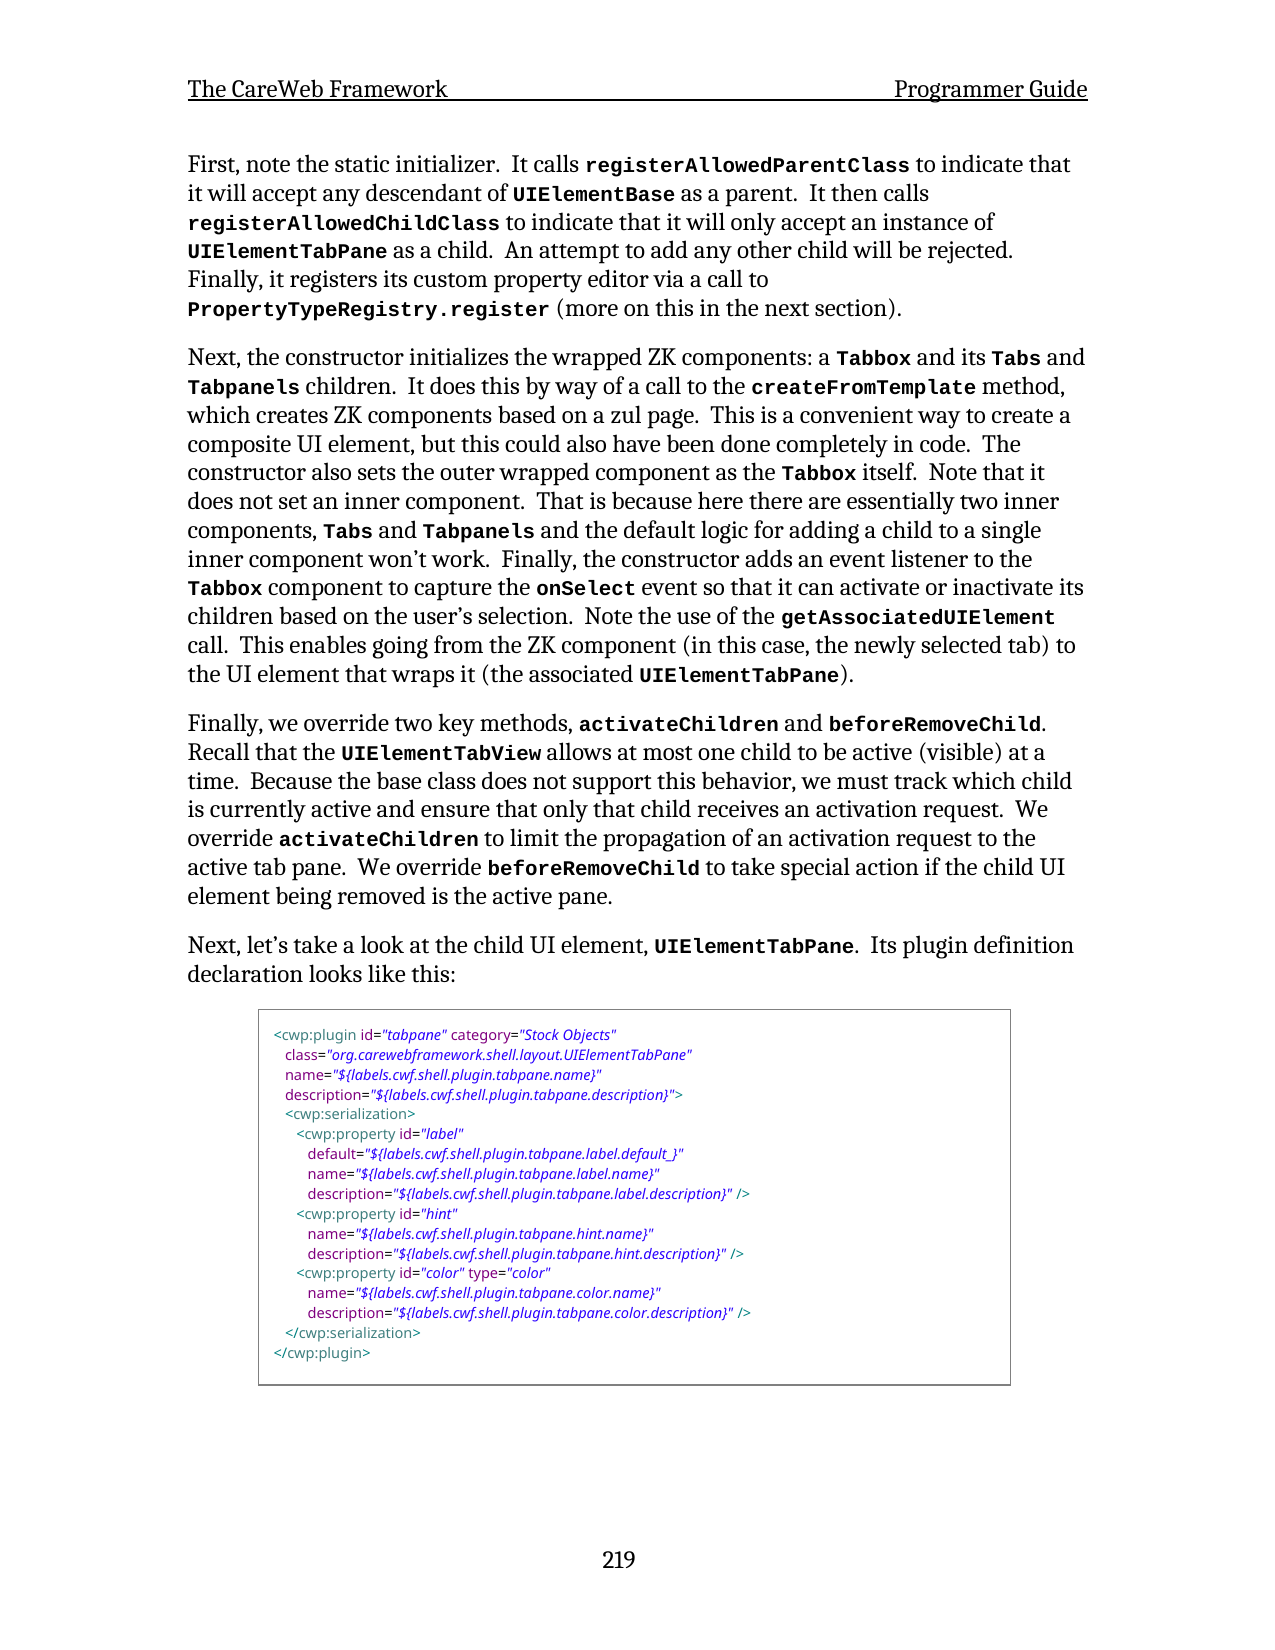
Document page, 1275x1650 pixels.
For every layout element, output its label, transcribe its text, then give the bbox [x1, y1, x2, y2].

text Next, let’s take a look at the child UI element, UIElementTabPane. Its plugin definition declaration looks like this: [187, 931, 1087, 989]
text First, note the static initializer. It calls registerAllowedParentClass to indicate that it will accept any descendant of UIElementBase as a parent. It then calls registerAllowedChildClass to indicate that it will only accept an instance of UIElementTabPane as a child. An attempt to add any other child will be rejected. Finally, it registers its custom property editor via a call to PropertyTypeRegistry.register (more on this in the next section). [187, 150, 1087, 322]
text Finally, we override two key methods, activateChildren and beforeRemoveChild. Recall that the UIElementTabView allows at most one child to be active (visible) at a time. Because the base class does not support this behavior, we must track which child is currently active and ensure that only that child receives an activation request. We override activateChildren to limit the propagation of an activation request to the active tab pane. We override beforeRemoveChild to take special action if the child UI element being removed is the active pane. [187, 709, 1087, 910]
text Next, the constructor initializes the wrapped ZK components: a Tabbox and its Tabs and Tabpanels children. It does this by way of a call to the createFromTemplate method, which creates ZK components based on a zul page. This is a convenient way to create a composite UI element, but this could also have been done completely in code. The constructor also sets the outer wrapped component as the Tabbox itself. Note that it does not set an inner component. That is because here there are essentially two inner components, Tabs and Tabpanels and the default logic for adding a child to a single inner component won’t work. Finally, the constructor adds an event listener to the Tabbox component to capture the onSelect event so that it can activate or inactivate its children based on the user’s selection. Note the use of the getAssociatedUIElement call. This enables going from the ZK component (in this case, the newly selected tab) to the UI element that wraps it (the associated UIElementTabPane). [187, 343, 1087, 688]
